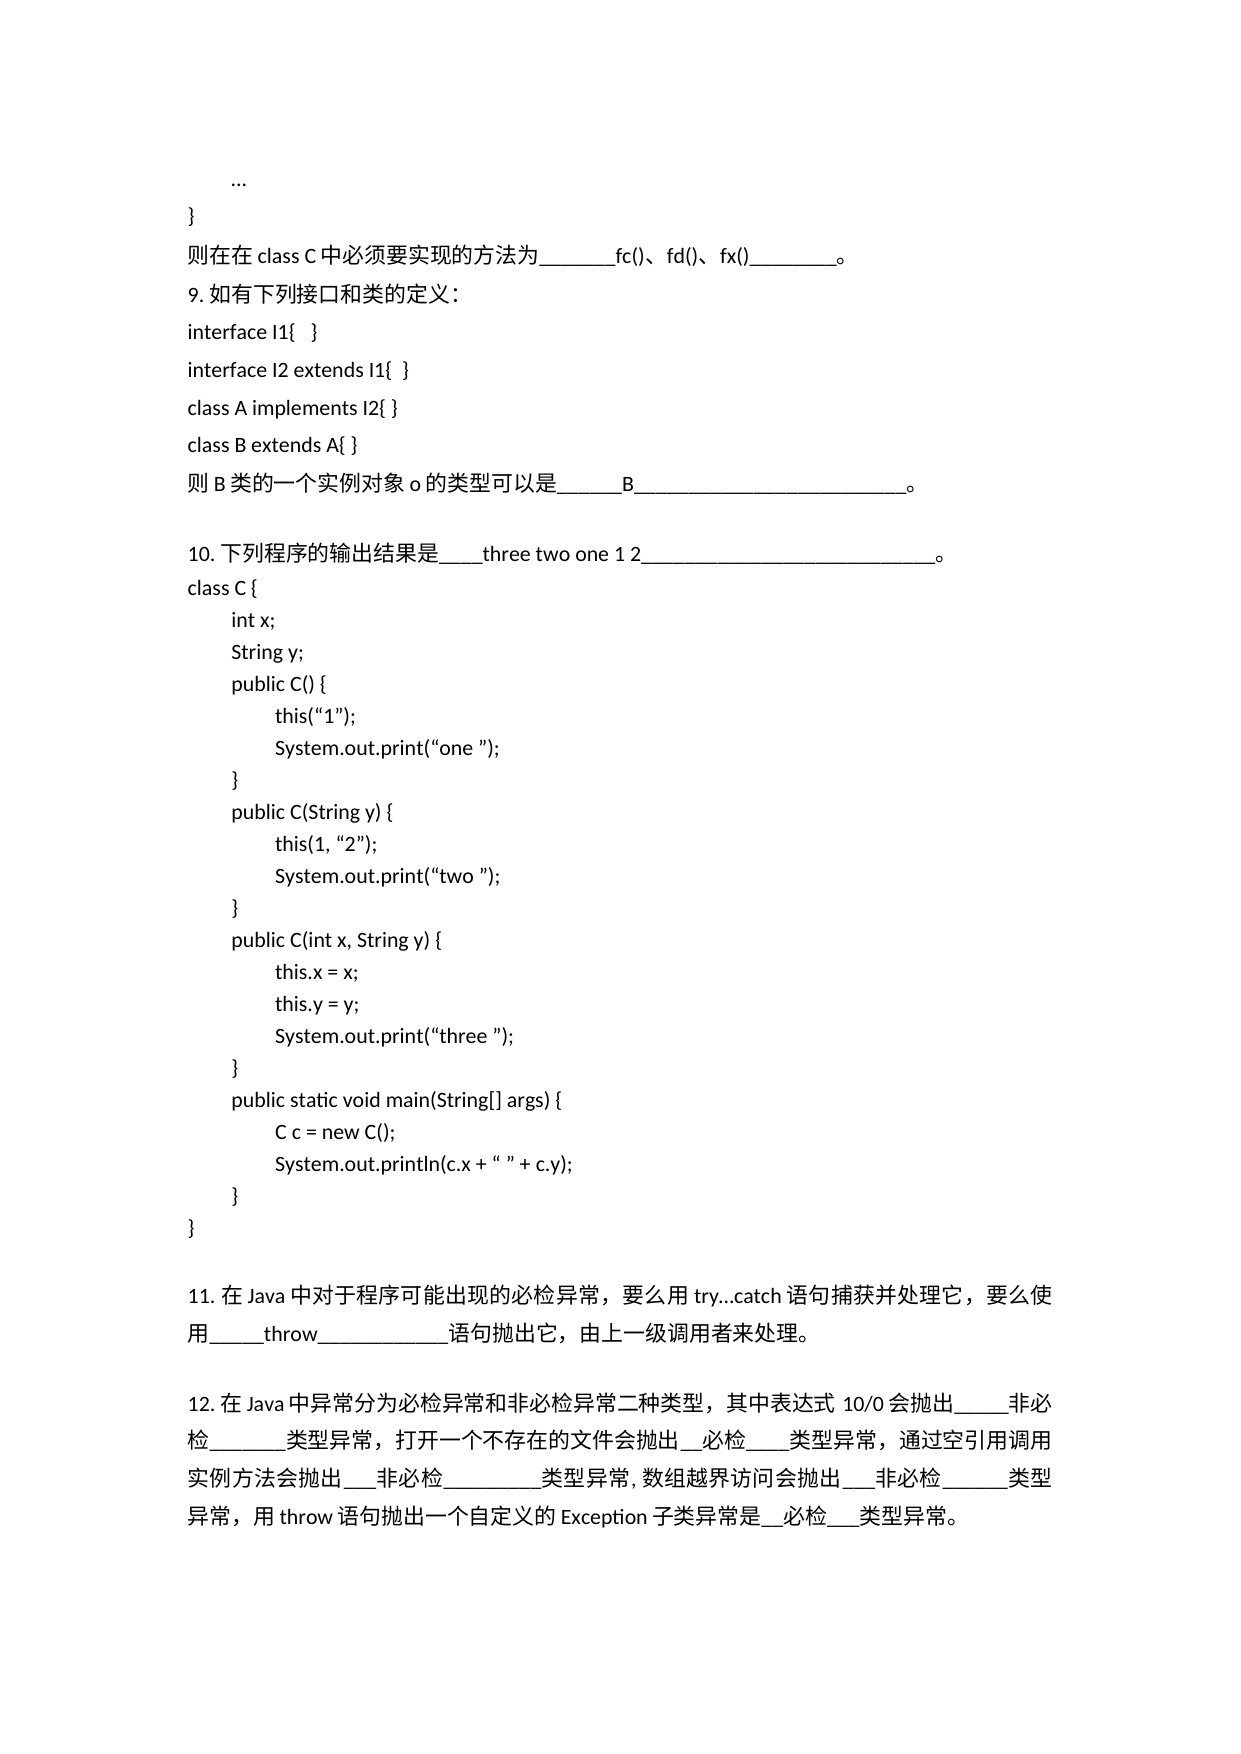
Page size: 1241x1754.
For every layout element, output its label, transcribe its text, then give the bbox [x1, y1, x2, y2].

text public C(int x, String y) { [187, 926, 1053, 953]
text this.x = x; [187, 958, 1053, 984]
text this(1, “2”); [187, 830, 1053, 857]
text } [187, 200, 1053, 232]
text this.y = y; [187, 990, 1053, 1017]
text 10. 下列程序的输出结果是____three two one 1 2___________________________。 [187, 536, 1053, 568]
text } [187, 1182, 1053, 1208]
text public C() { [187, 670, 1053, 697]
text System.out.print(“two ”); [187, 862, 1053, 889]
text class C { [187, 574, 1053, 601]
text public C(String y) { [187, 798, 1053, 825]
text System.out.print(“one ”); [187, 734, 1053, 761]
text 12. 在Java中异常分为必检异常和非必检异常二种类型，其中表达式10/0会抛出_____非必检_______类型异常，打开一个不存在的文件会抛出__必检____类型异常，通过空引用调用实例方法会抛出___非必检_________类型异常, 数组越界访问会抛出___非必检______类型异常，用throw语句抛出一个自定义的Exception子类异常是__必检___类型异常。 [187, 1386, 1053, 1531]
text System.out.print(“three ”); [187, 1022, 1053, 1048]
text 9. 如有下列接口和类的定义： [187, 276, 1053, 309]
text 11. 在Java中对于程序可能出现的必检异常，要么用try…catch语句捕获并处理它，要么使用_____throw____________语句抛出它，由上一级调用者来处理。 [187, 1278, 1053, 1347]
text class A implements I2{ } [187, 391, 1053, 423]
text interface I2 extends I1{ } [187, 353, 1053, 385]
text } [187, 894, 1053, 921]
text C c = new C(); [187, 1118, 1053, 1144]
text this(“1”); [187, 702, 1053, 729]
text } [187, 1214, 1053, 1240]
text interface I1{ } [187, 315, 1053, 348]
text } [187, 766, 1053, 793]
text class B extends A{ } [187, 428, 1053, 461]
text public static void main(String[] args) { [187, 1086, 1053, 1112]
text System.out.println(c.x + “ ” + c.y); [187, 1150, 1053, 1176]
text 则B类的一个实例对象o的类型可以是______B_________________________。 [187, 466, 1053, 498]
text 则在在class C中必须要实现的方法为_______fc()、fd()、fx()________。 [187, 238, 1053, 270]
text String y; [187, 638, 1053, 665]
text } [187, 1054, 1053, 1081]
text int x; [187, 606, 1053, 633]
text … [187, 162, 1053, 194]
